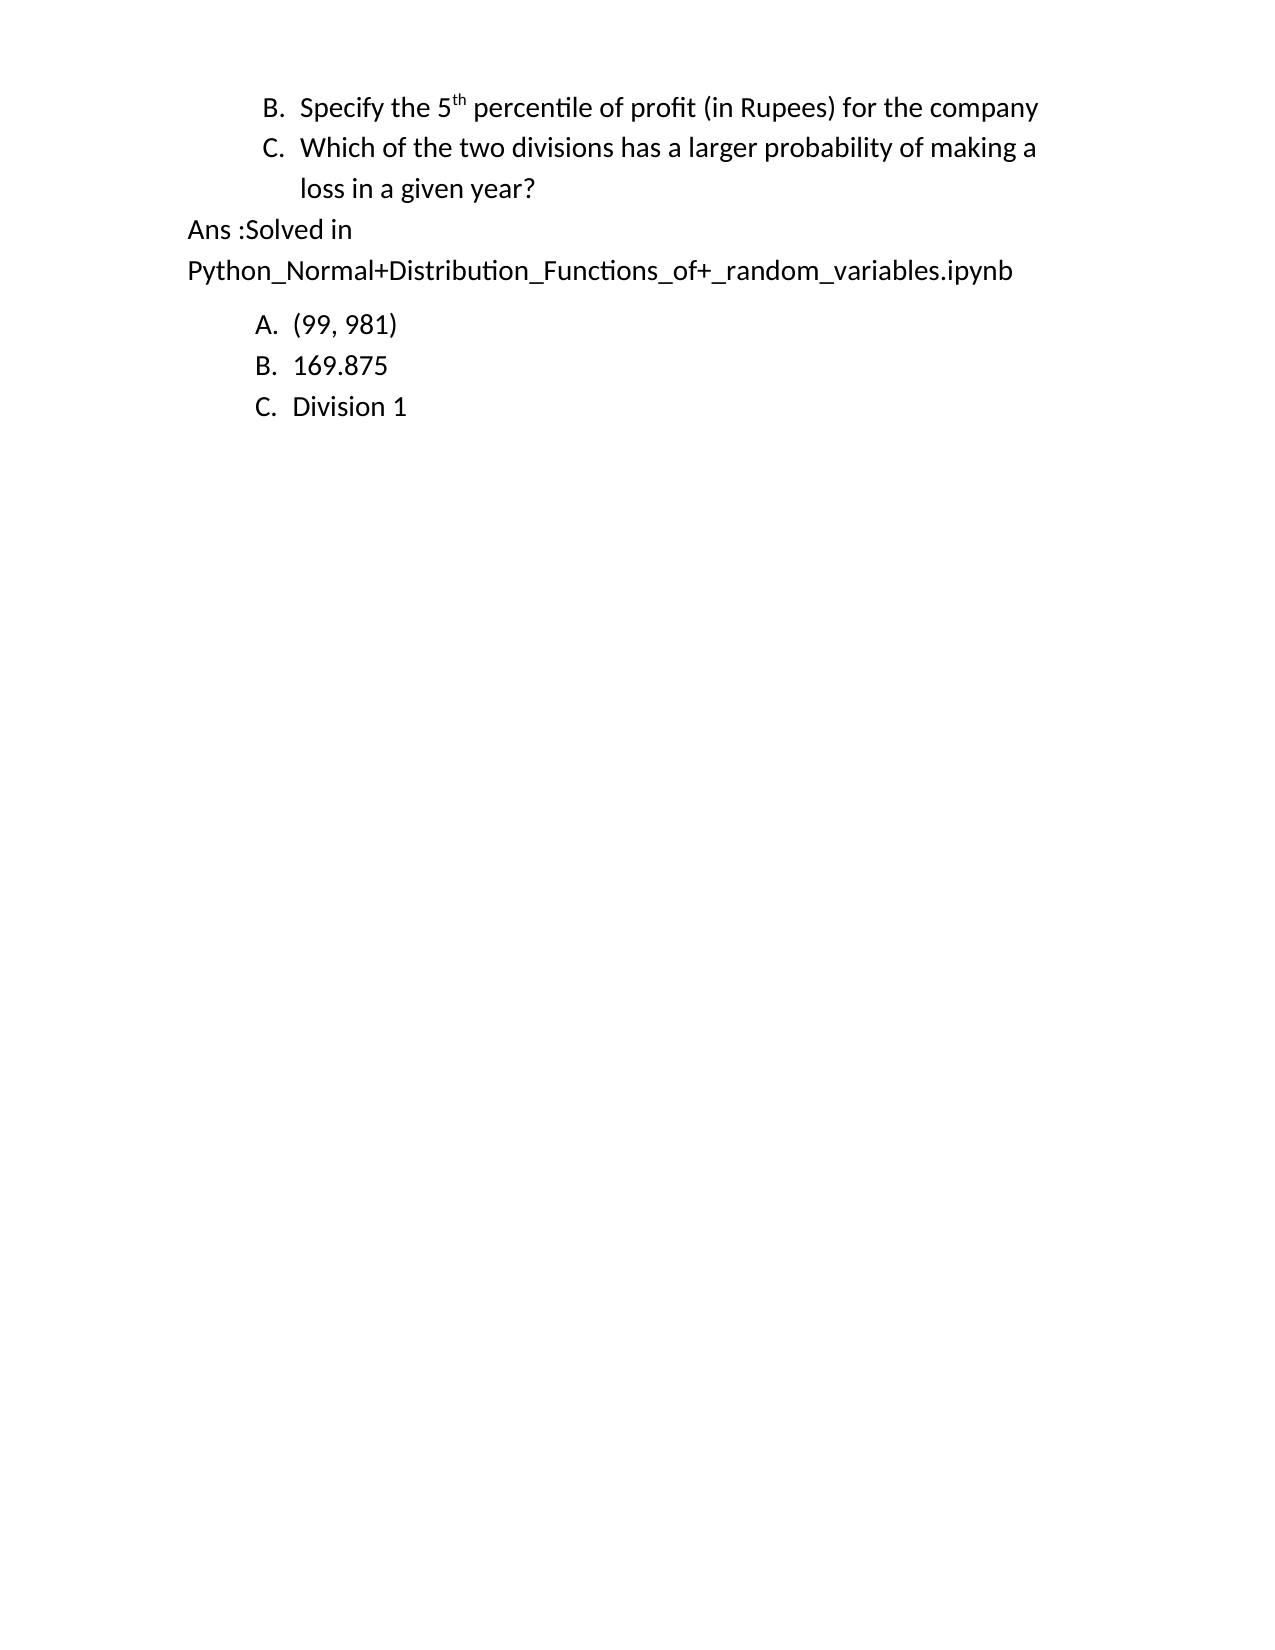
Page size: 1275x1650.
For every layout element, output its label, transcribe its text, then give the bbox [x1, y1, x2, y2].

text Ans :Solved in Python_Normal+Distribution_Functions_of+_random_variables.ipynb [187, 211, 1087, 288]
list Division 1 [255, 388, 1087, 423]
list Which of the two divisions has a larger probability of making a loss in a given year? [262, 129, 1087, 206]
list (99, 981) [255, 306, 1087, 341]
list Specify the 5th percentile of profit (in Rupees) for the company [262, 89, 1087, 124]
list 169.875 [255, 347, 1087, 382]
